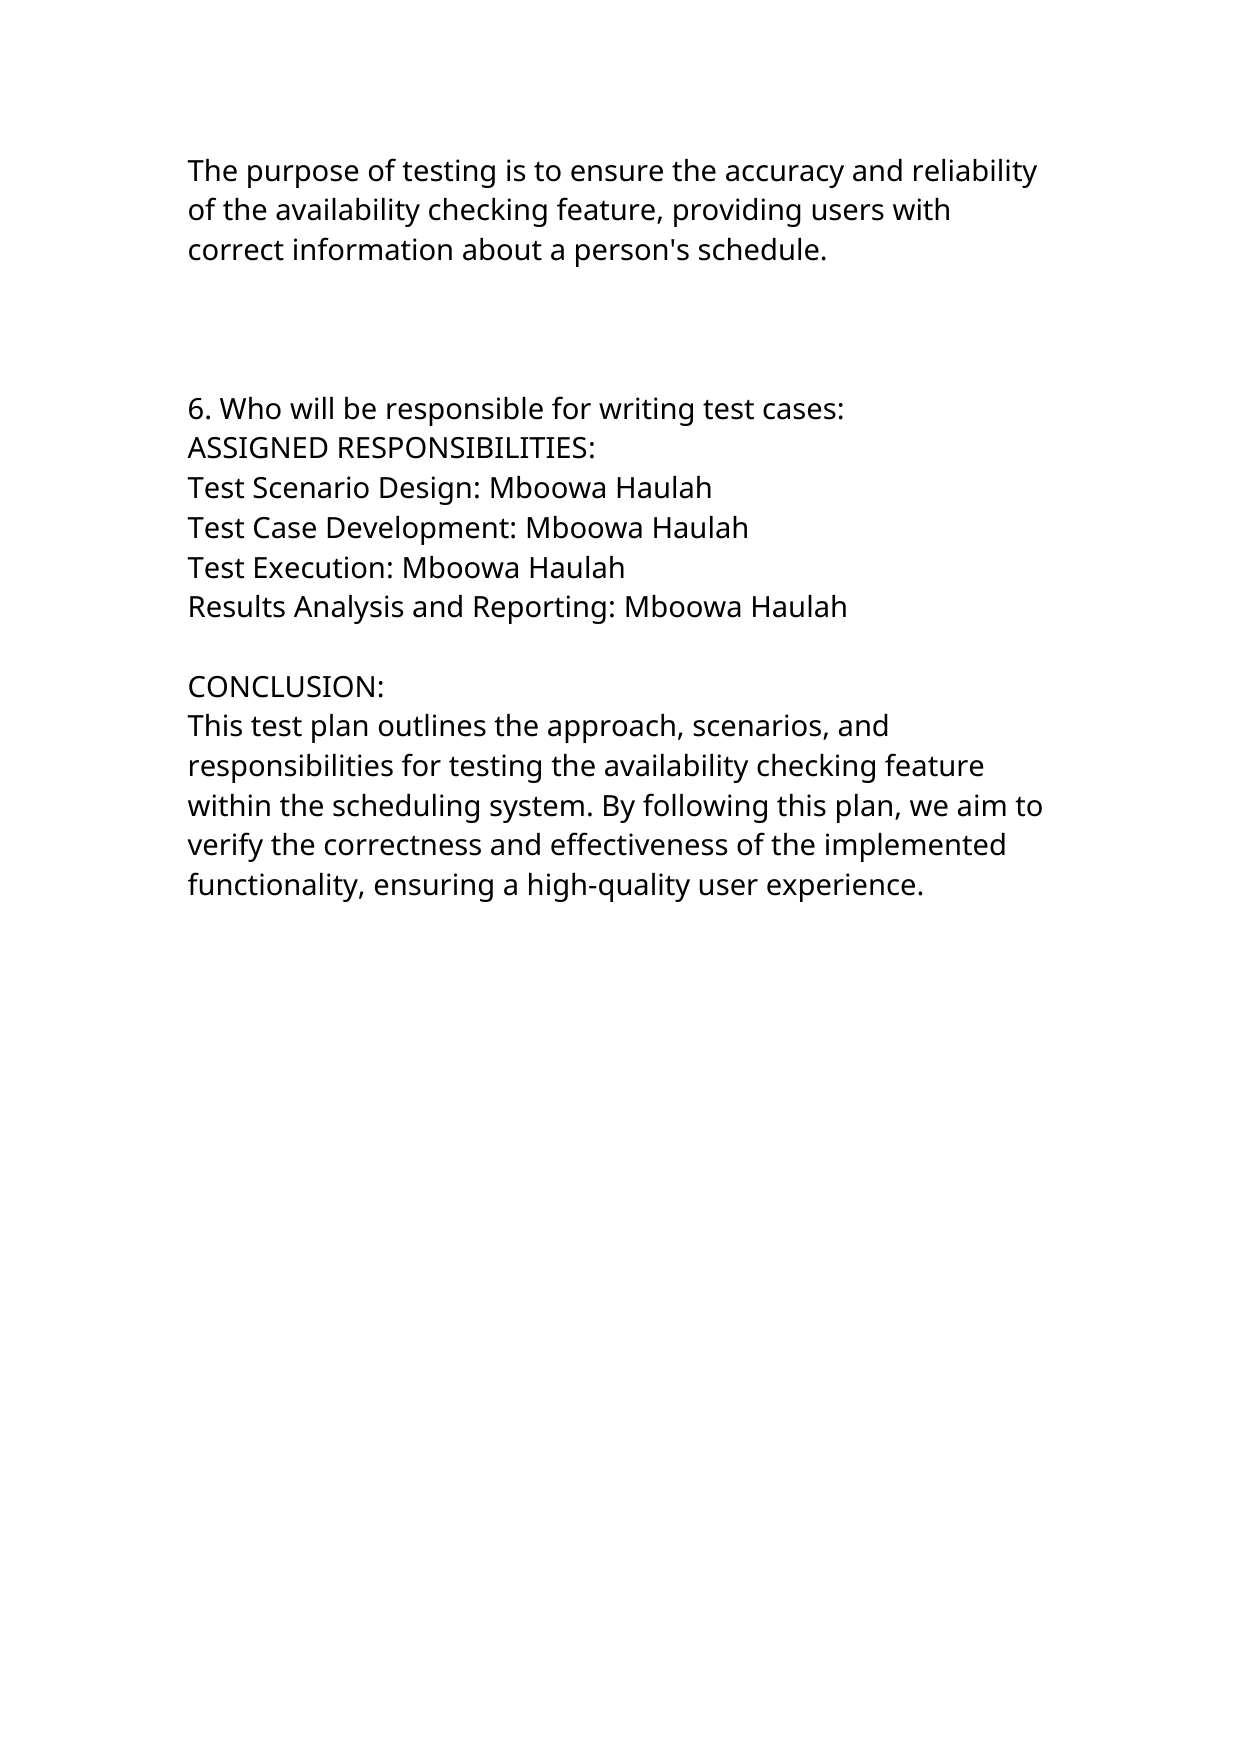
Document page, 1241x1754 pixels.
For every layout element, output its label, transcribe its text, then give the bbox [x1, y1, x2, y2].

text Results Analysis and Reporting: Mboowa Haulah [187, 587, 1053, 626]
text The purpose of testing is to ensure the accuracy and reliability of the availability checking feature, providing users with correct information about a person's schedule. [187, 150, 1053, 269]
text CONCLUSION: [187, 666, 1053, 706]
text 6. Who will be responsible for writing test cases: [187, 388, 1053, 428]
text Test Execution: Mboowa Haulah [187, 547, 1053, 587]
text This test plan outlines the approach, scenarios, and responsibilities for testing the availability checking feature within the scheduling system. By following this plan, we aim to verify the correctness and effectiveness of the implemented functionality, ensuring a high-quality user experience. [187, 706, 1053, 904]
text Test Scenario Design: Mboowa Haulah [187, 467, 1053, 507]
text Test Case Development: Mboowa Haulah [187, 507, 1053, 547]
text ASSIGNED RESPONSIBILITIES: [187, 428, 1053, 467]
